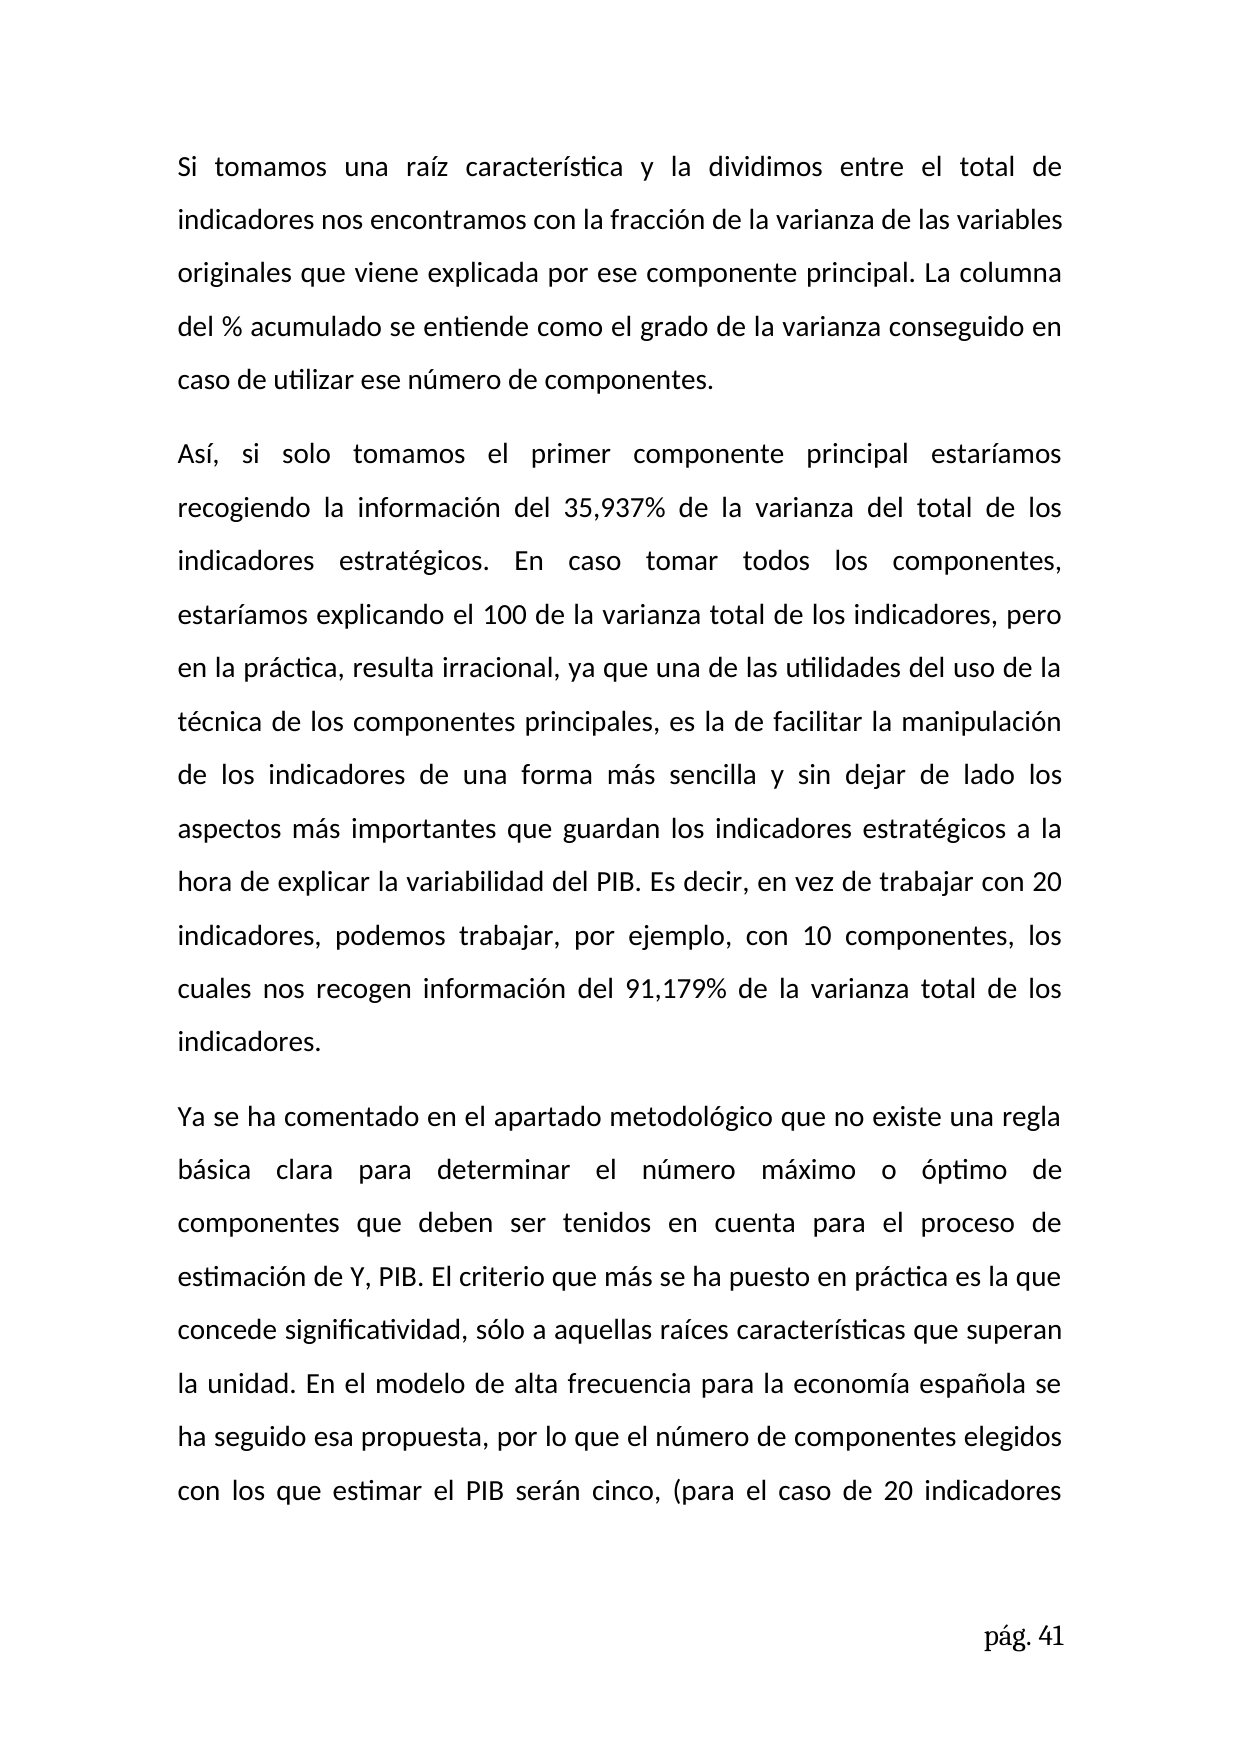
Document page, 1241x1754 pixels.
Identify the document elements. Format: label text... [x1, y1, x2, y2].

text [177, 1098, 1063, 1507]
text Así, si solo tomamos el primer componente principal estaríamos recogiendo la información del 35,937% de la varianza del total de los indicadores estratégicos. En caso tomar todos los componentes, estaríamos explicando el 100 de la varianza total de los indicadores, pero en la práctica, resulta irracional, ya que una de las utilidades del uso de la técnica de los componentes principales, es la de facilitar la manipulación de los indicadores de una forma más sencilla y sin dejar de lado los aspectos más importantes que guardan los indicadores estratégicos a la hora de explicar la variabilidad del PIB. Es decir, en vez de trabajar con 20 indicadores, podemos trabajar, por ejemplo, con 10 componentes, los cuales nos recogen información del 91,179% de la varianza total de los indicadores. [177, 436, 1063, 1059]
text Si tomamos una raíz característica y la dividimos entre el total de indicadores nos encontramos con la fracción de la varianza de las variables originales que viene explicada por ese componente principal. La columna del % acumulado se entiende como el grado de la varianza conseguido en caso de utilizar ese número de componentes. [177, 148, 1063, 397]
